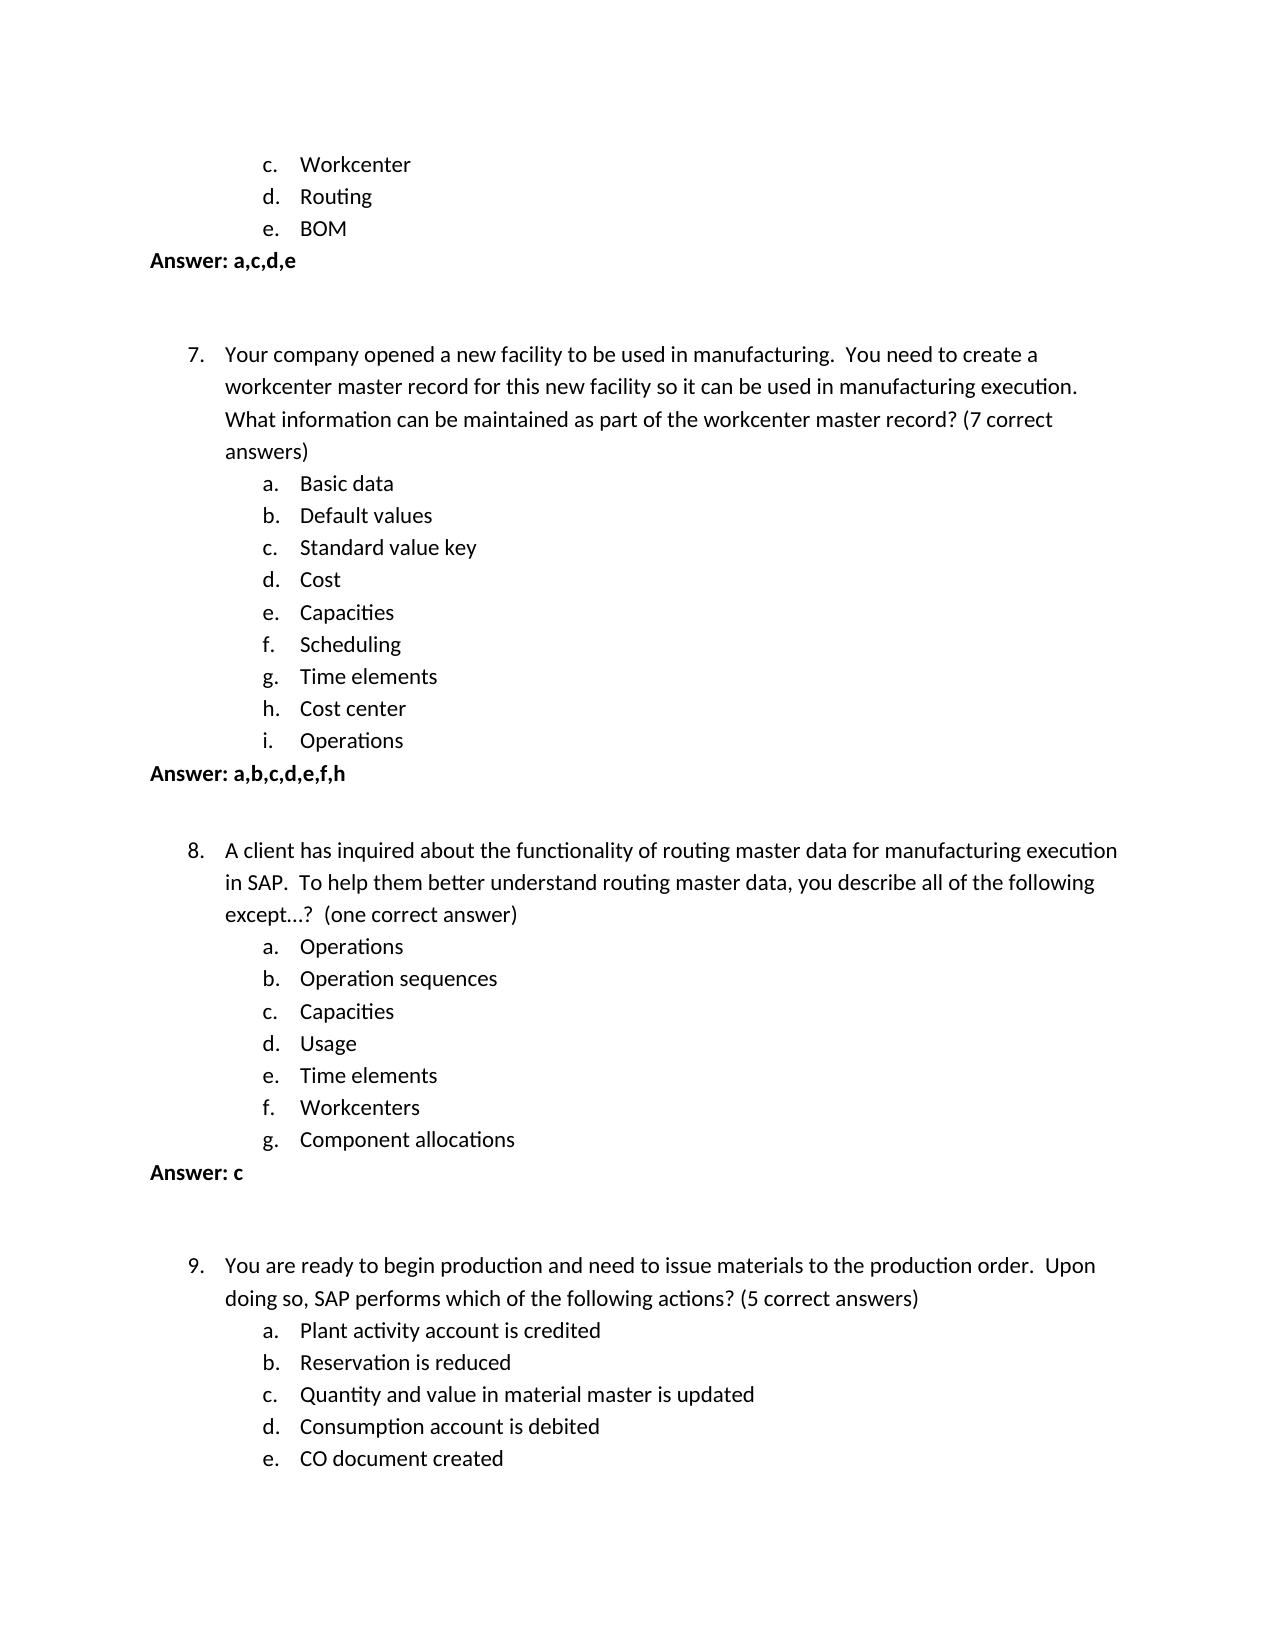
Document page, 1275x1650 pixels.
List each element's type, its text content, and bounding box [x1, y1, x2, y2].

list Quantity and value in material master is updated [262, 1380, 1125, 1408]
list Routing [262, 182, 1125, 210]
list Capacities [262, 598, 1125, 626]
list Capacities [262, 997, 1125, 1025]
list Workcenters [262, 1093, 1125, 1121]
list Operations [262, 727, 1125, 754]
text Answer: c [150, 1158, 1125, 1186]
list Component allocations [262, 1126, 1125, 1153]
list Consumption account is debited [262, 1412, 1125, 1440]
list Standard value key [262, 533, 1125, 561]
text Answer: a,b,c,d,e,f,h [150, 759, 1125, 817]
list Plant activity account is credited [262, 1316, 1125, 1344]
list Workcenter [262, 150, 1125, 178]
list Cost [262, 566, 1125, 594]
list Your company opened a new facility to be used in manufacturing. You need to create a workcenter master record for this new facility so it can be used in manufacturing execution. What information can be maintained as part of the workcenter master record? (7 correct answers) [187, 340, 1125, 465]
list Default values [262, 501, 1125, 529]
list You are ready to begin production and need to issue materials to the production order. Upon doing so, SAP performs which of the following actions? (5 correct answers) [187, 1251, 1125, 1312]
list Time elements [262, 662, 1125, 690]
list BOM [262, 214, 1125, 242]
list Scheduling [262, 630, 1125, 658]
list Usage [262, 1029, 1125, 1057]
list Basic data [262, 469, 1125, 497]
list Time elements [262, 1061, 1125, 1089]
list Operation sequences [262, 964, 1125, 993]
list Operations [262, 932, 1125, 960]
list Reservation is reduced [262, 1348, 1125, 1376]
list Cost center [262, 694, 1125, 722]
list CO document created [262, 1444, 1125, 1473]
text Answer: a,c,d,e [150, 247, 1125, 274]
list A client has inquired about the functionality of routing master data for manufacturing execution in SAP. To help them better understand routing master data, you describe all of the following except…? (one correct answer) [187, 836, 1125, 928]
